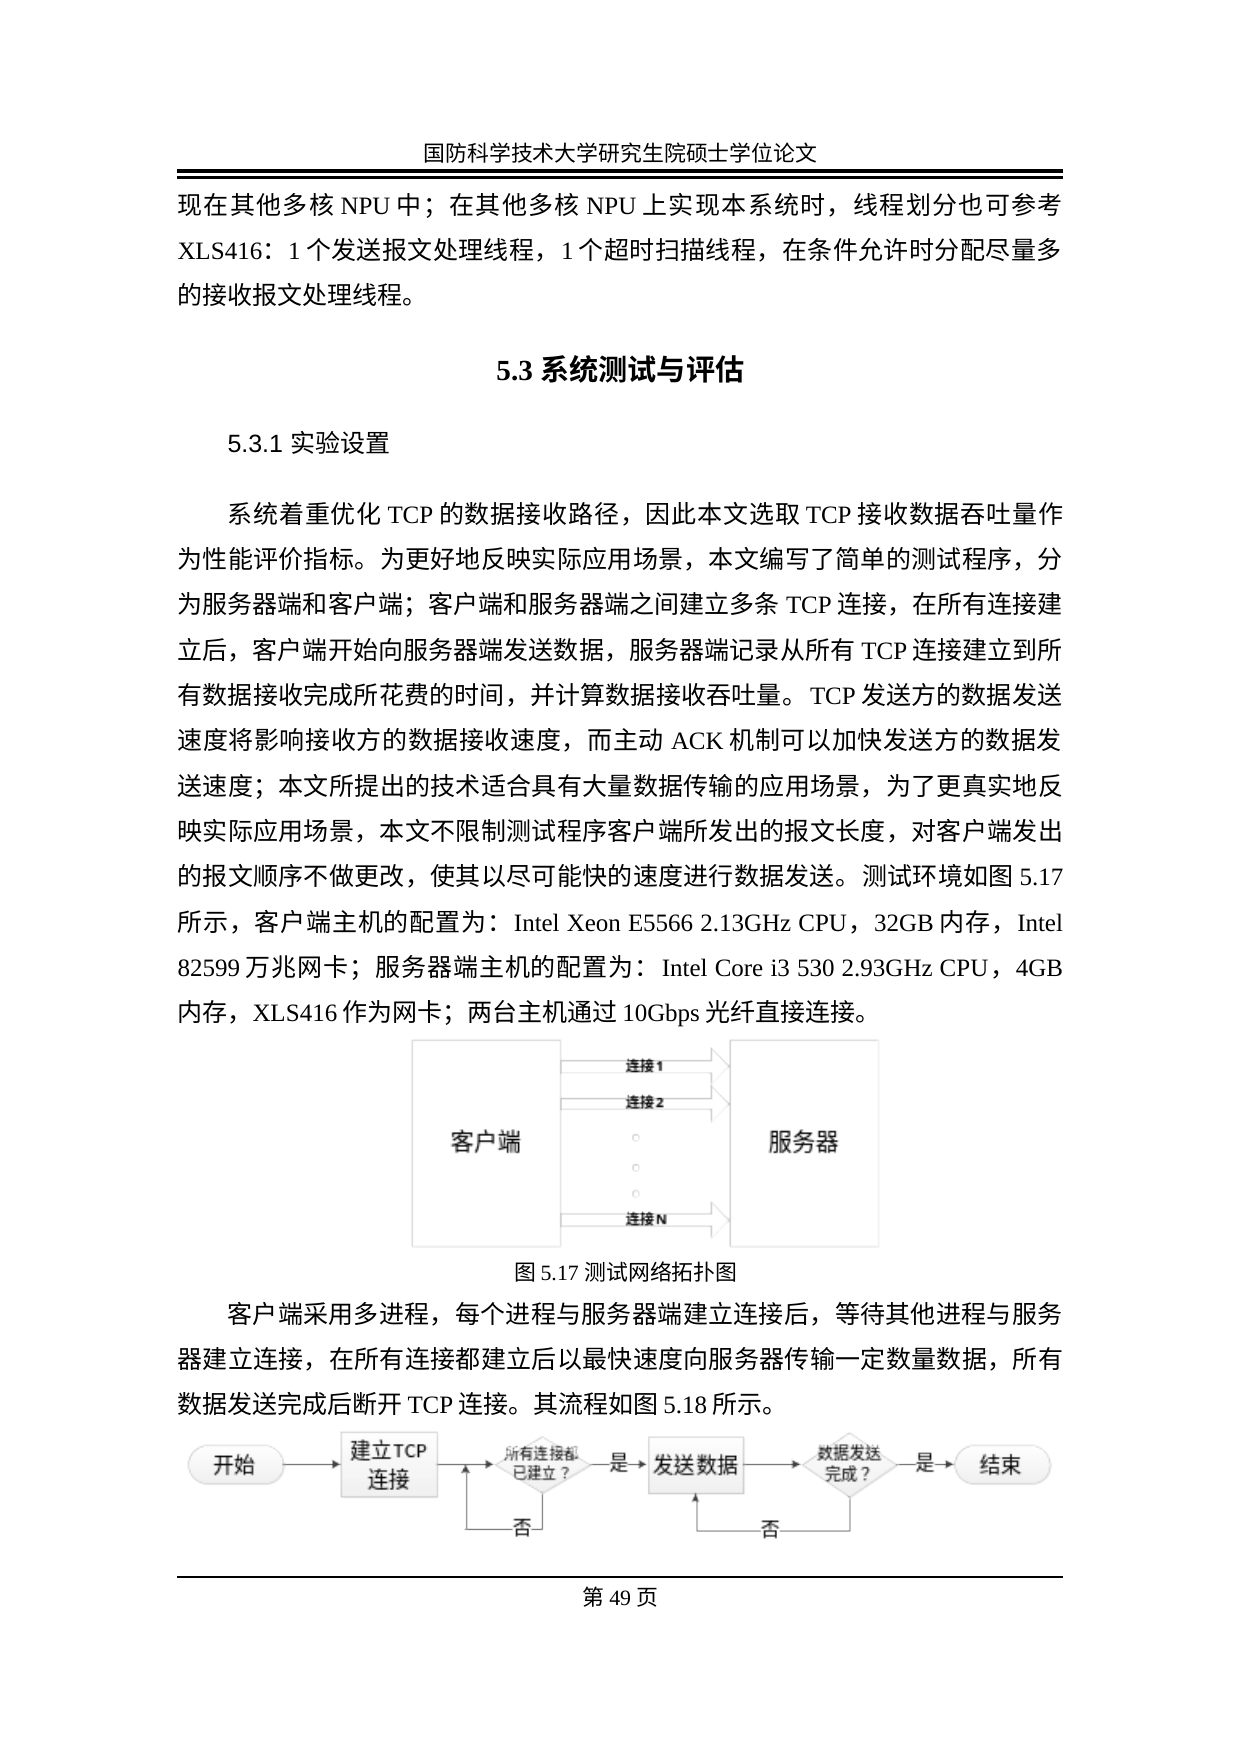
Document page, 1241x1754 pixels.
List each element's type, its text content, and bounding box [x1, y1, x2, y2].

text 5.3.1 实验设置 [177, 424, 1063, 460]
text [177, 185, 1063, 312]
text 客户端采用多进程，每个进程与服务器端建立连接后，等待其他进程与服务器建立连接，在所有连接都建立后以最快速度向服务器传输一定数量数据，所有数据发送完成后断开TCP连接。其流程如图5.18所示。 [177, 1294, 1063, 1421]
text 图5.17 测试网络拓扑图 [177, 1254, 1063, 1286]
text 5.3 系统测试与评估 [177, 346, 1063, 388]
text 系统着重优化TCP的数据接收路径，因此本文选取TCP接收数据吞吐量作为性能评价指标。为更好地反映实际应用场景，本文编写了简单的测试程序，分为服务器端和客户端；客户端和服务器端之间建立多条TCP连接，在所有连接建立后，客户端开始向服务器端发送数据，服务器端记录从所有TCP连接建立到所有数据接收完成所花费的时间，并计算数据接收吞吐量。TCP发送方的数据发送速度将影响接收方的数据接收速度，而主动ACK机制可以加快发送方的数据发送速度；本文所提出的技术适合具有大量数据传输的应用场景，为了更真实地反映实际应用场景，本文不限制测试程序客户端所发出的报文长度，对客户端发出的报文顺序不做更改，使其以尽可能快的速度进行数据发送。测试环境如图5.17所示，客户端主机的配置为：Intel Xeon E5566 2.13GHz CPU，32GB内存，Intel 82599万兆网卡；服务器端主机的配置为：Intel Core i3 530 2.93GHz CPU，4GB内存，XLS416作为网卡；两台主机通过10Gbps光纤直接连接。 [177, 494, 1063, 1029]
